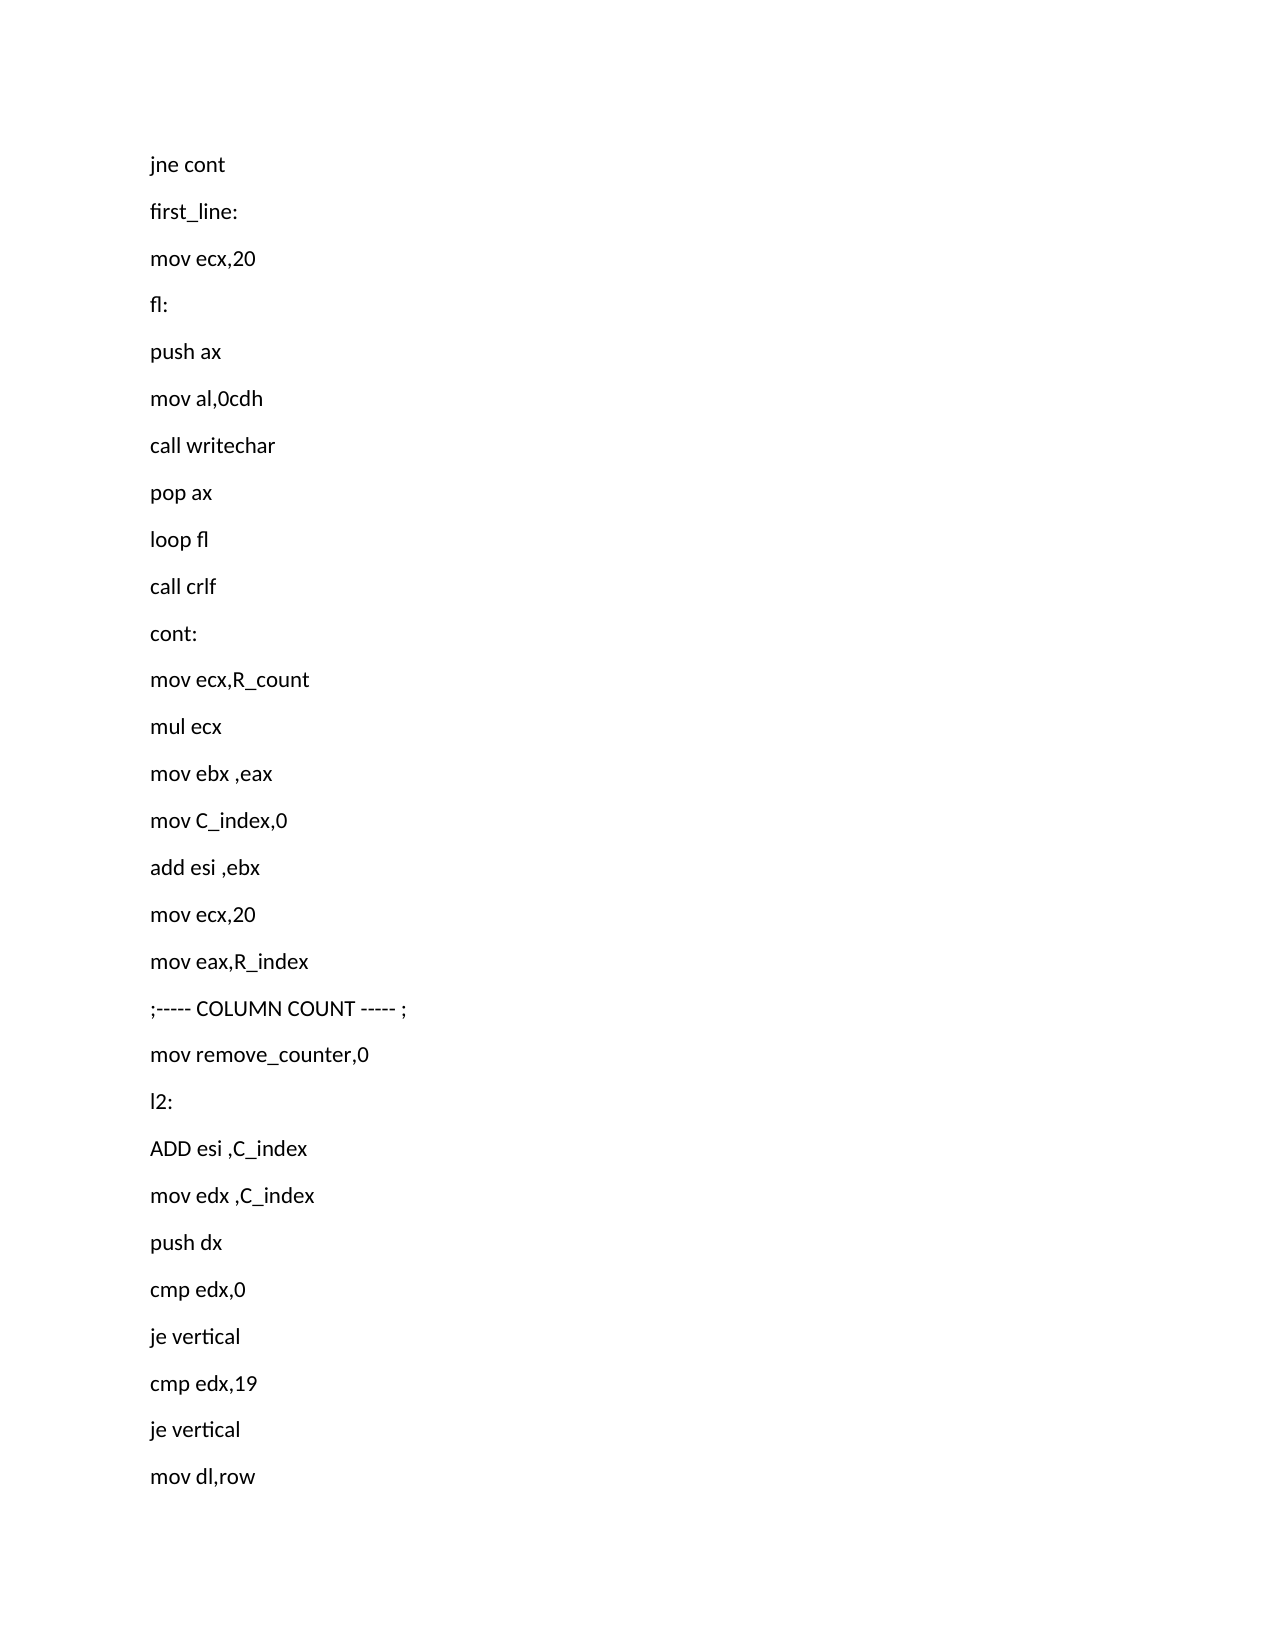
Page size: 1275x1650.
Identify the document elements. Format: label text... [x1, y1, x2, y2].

text mov al,0cdh [150, 384, 1125, 412]
text call writechar [150, 431, 1125, 459]
text mov ecx,R_count [150, 666, 1125, 694]
text mov eax,R_index [150, 947, 1125, 975]
text loop fl [150, 525, 1125, 553]
text je vertical [150, 1416, 1125, 1444]
text cont: [150, 619, 1125, 647]
text mov edx ,C_index [150, 1181, 1125, 1209]
text ADD esi ,C_index [150, 1134, 1125, 1162]
text pop ax [150, 478, 1125, 506]
text cmp edx,0 [150, 1275, 1125, 1303]
text push ax [150, 337, 1125, 366]
text mov ecx,20 [150, 244, 1125, 272]
text mov ecx,20 [150, 900, 1125, 928]
text mov ebx ,eax [150, 759, 1125, 787]
text mov dl,row [150, 1462, 1125, 1491]
text mov remove_counter,0 [150, 1041, 1125, 1069]
text add esi ,ebx [150, 853, 1125, 881]
text push dx [150, 1228, 1125, 1256]
text jne cont [150, 150, 1125, 178]
text je vertical [150, 1322, 1125, 1350]
text first_line: [150, 197, 1125, 225]
text call crlf [150, 572, 1125, 600]
text ;----- COLUMN COUNT ----- ; [150, 994, 1125, 1022]
text mov C_index,0 [150, 806, 1125, 834]
text fl: [150, 291, 1125, 319]
text mul ecx [150, 712, 1125, 741]
text cmp edx,19 [150, 1369, 1125, 1397]
text l2: [150, 1087, 1125, 1116]
